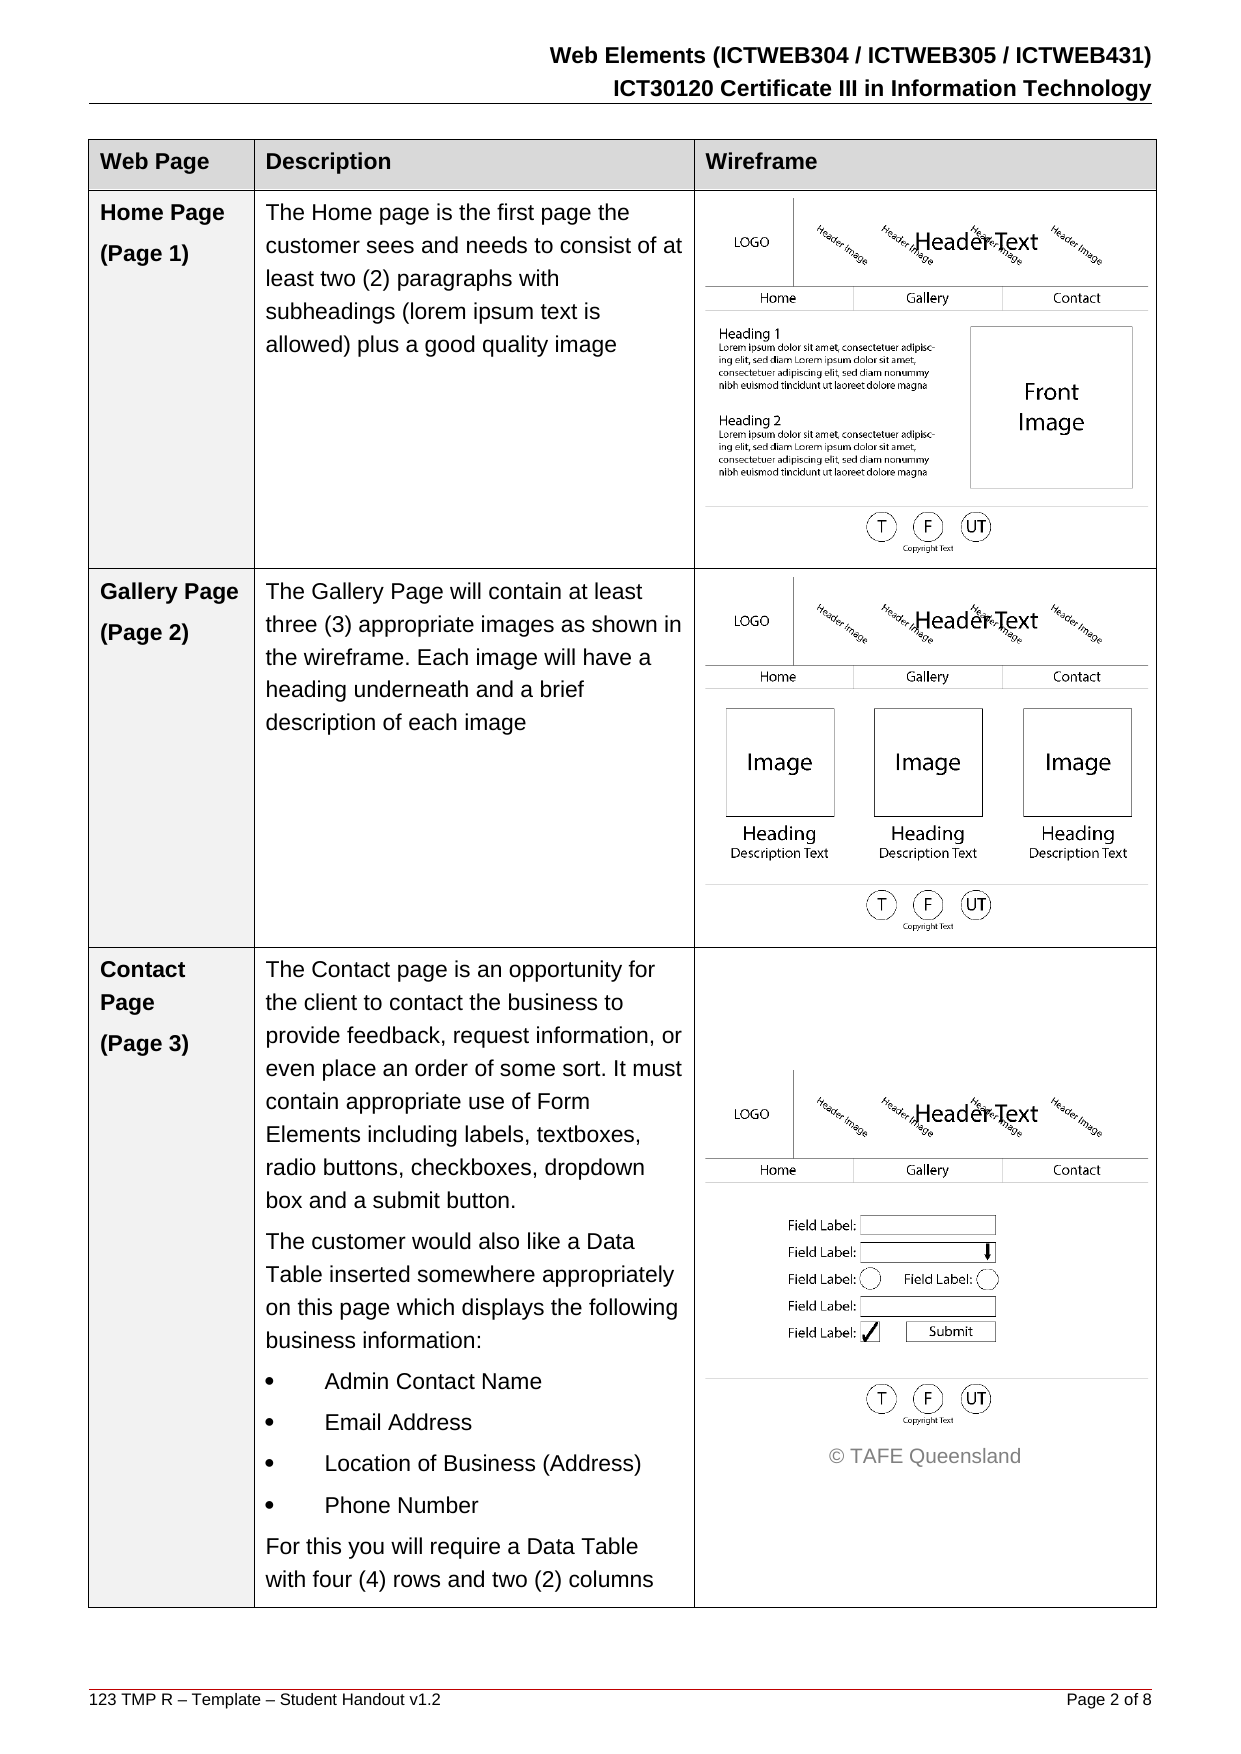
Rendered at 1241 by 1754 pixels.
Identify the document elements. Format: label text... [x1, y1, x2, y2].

table_header Wireframe [695, 140, 1156, 189]
table_cell Gallery Page (Page 2) [89, 569, 254, 947]
picture [705, 198, 1149, 554]
table_cell Home Page (Page 1) [89, 191, 254, 568]
table_cell The Gallery Page will contain at least three (3) appropriate images as shown in the wireframe. Each image will have a heading underneath and a brief description of each image [255, 569, 694, 947]
table_header Description [255, 140, 694, 189]
table_cell [695, 569, 1156, 947]
table_cell Contact Page (Page 3) [89, 948, 254, 1607]
table_cell The Contact page is an opportunity for the client to contact the business to provide feedback, request information, or even place an order of some sort. It must contain appropriate use of Form Elements including labels, textboxes, radio buttons, checkboxes, dropdown box and a submit button. The customer would also like a Data Table inserted somewhere appropriately on this page which displays the following business information: Admin Contact Name Email Address Location of Business (Address) Phone Number For this you will require a Data Table with four (4) rows and two (2) columns [255, 948, 694, 1607]
table_cell © TAFE Queensland [695, 948, 1156, 1607]
table_cell [695, 191, 1156, 568]
picture [705, 577, 1149, 932]
picture [705, 1070, 1149, 1426]
table_header Web Page [89, 140, 254, 189]
table_cell The Home page is the first page the customer sees and needs to consist of at least two (2) paragraphs with subheadings (lorem ipsum text is allowed) plus a good quality image [255, 191, 694, 568]
